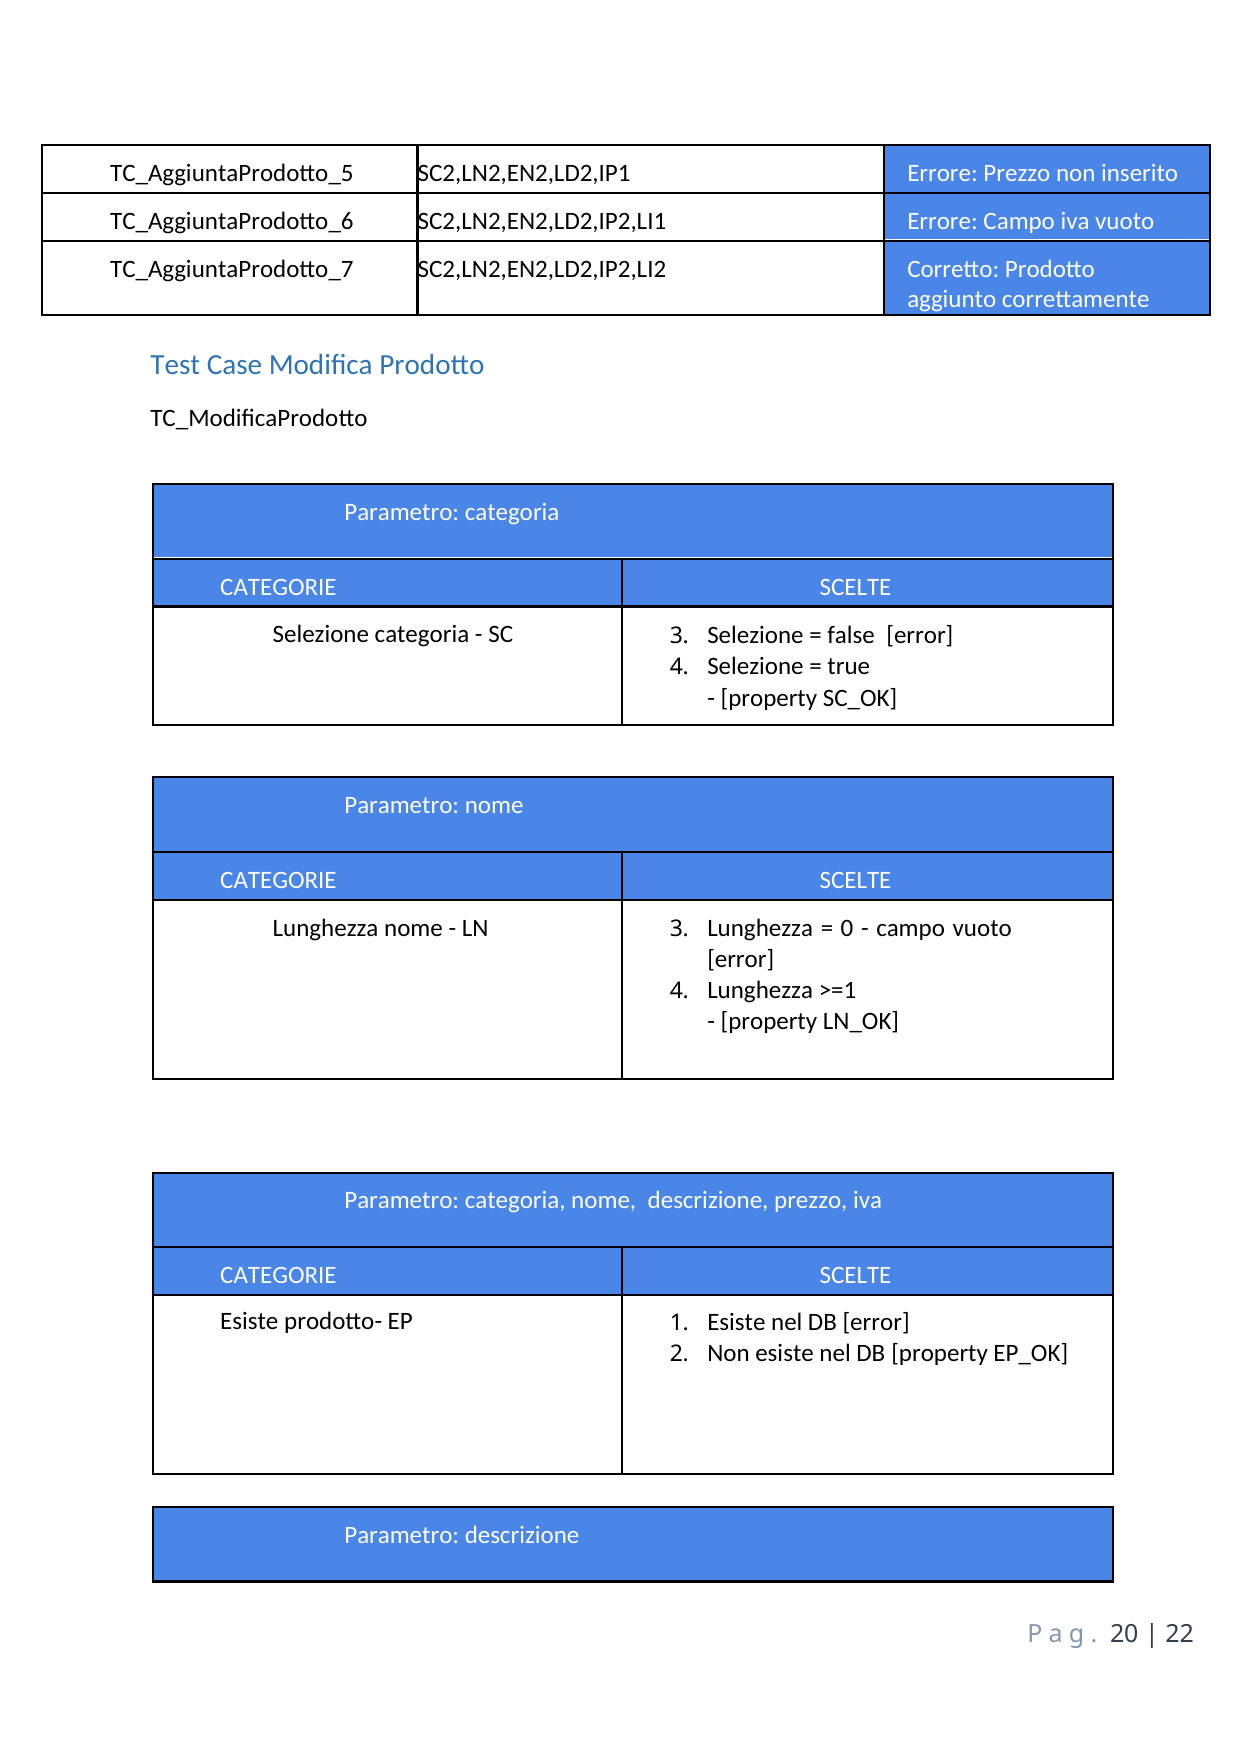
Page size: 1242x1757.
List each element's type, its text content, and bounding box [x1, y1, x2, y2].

subtitle Test Case Modifica Prodotto [150, 346, 1221, 382]
table_cell SCELTE [623, 560, 1112, 605]
text TC_ModificaProdotto [150, 402, 1221, 432]
table_cell Errore: Campo iva vuoto [885, 194, 1209, 239]
table_header Parametro: categoria, nome, descrizione, prezzo, iva [154, 1174, 1112, 1246]
table_cell SCELTE [623, 853, 1112, 899]
table_cell Corretto: Prodotto aggiunto correttamente [885, 242, 1209, 314]
table_cell SC2,LN2,EN2,LD2,IP2,LI1 [419, 194, 883, 239]
table_cell Esiste nel DB [error] Non esiste nel DB [property EP_OK] [623, 1296, 1112, 1473]
table_cell TC_AggiuntaProdotto_7 [43, 242, 416, 314]
table_cell Selezione = false [error] Selezione = true - [property SC_OK] [623, 608, 1112, 724]
table_cell Lunghezza = 0 - campo vuoto [error] Lunghezza >=1 - [property LN_OK] [623, 901, 1112, 1078]
table_cell SC2,LN2,EN2,LD2,IP2,LI2 [419, 242, 883, 314]
table_header Parametro: nome [154, 778, 1112, 851]
table_cell CATEGORIE [154, 853, 621, 899]
table_cell SC2,LN2,EN2,LD2,IP1 [419, 146, 883, 192]
table_cell Errore: Prezzo non inserito [885, 146, 1209, 192]
table_cell Esiste prodotto- EP [154, 1296, 621, 1473]
table_cell CATEGORIE [154, 1248, 621, 1294]
table_cell TC_AggiuntaProdotto_6 [43, 194, 416, 239]
table_cell CATEGORIE [154, 560, 621, 605]
table_cell Selezione categoria - SC [154, 608, 621, 724]
table_header Parametro: categoria [154, 485, 1112, 557]
table_cell Lunghezza nome - LN [154, 901, 621, 1078]
table_header Parametro: descrizione [154, 1508, 1112, 1580]
table_cell SCELTE [623, 1248, 1112, 1294]
table_cell TC_AggiuntaProdotto_5 [43, 146, 416, 192]
